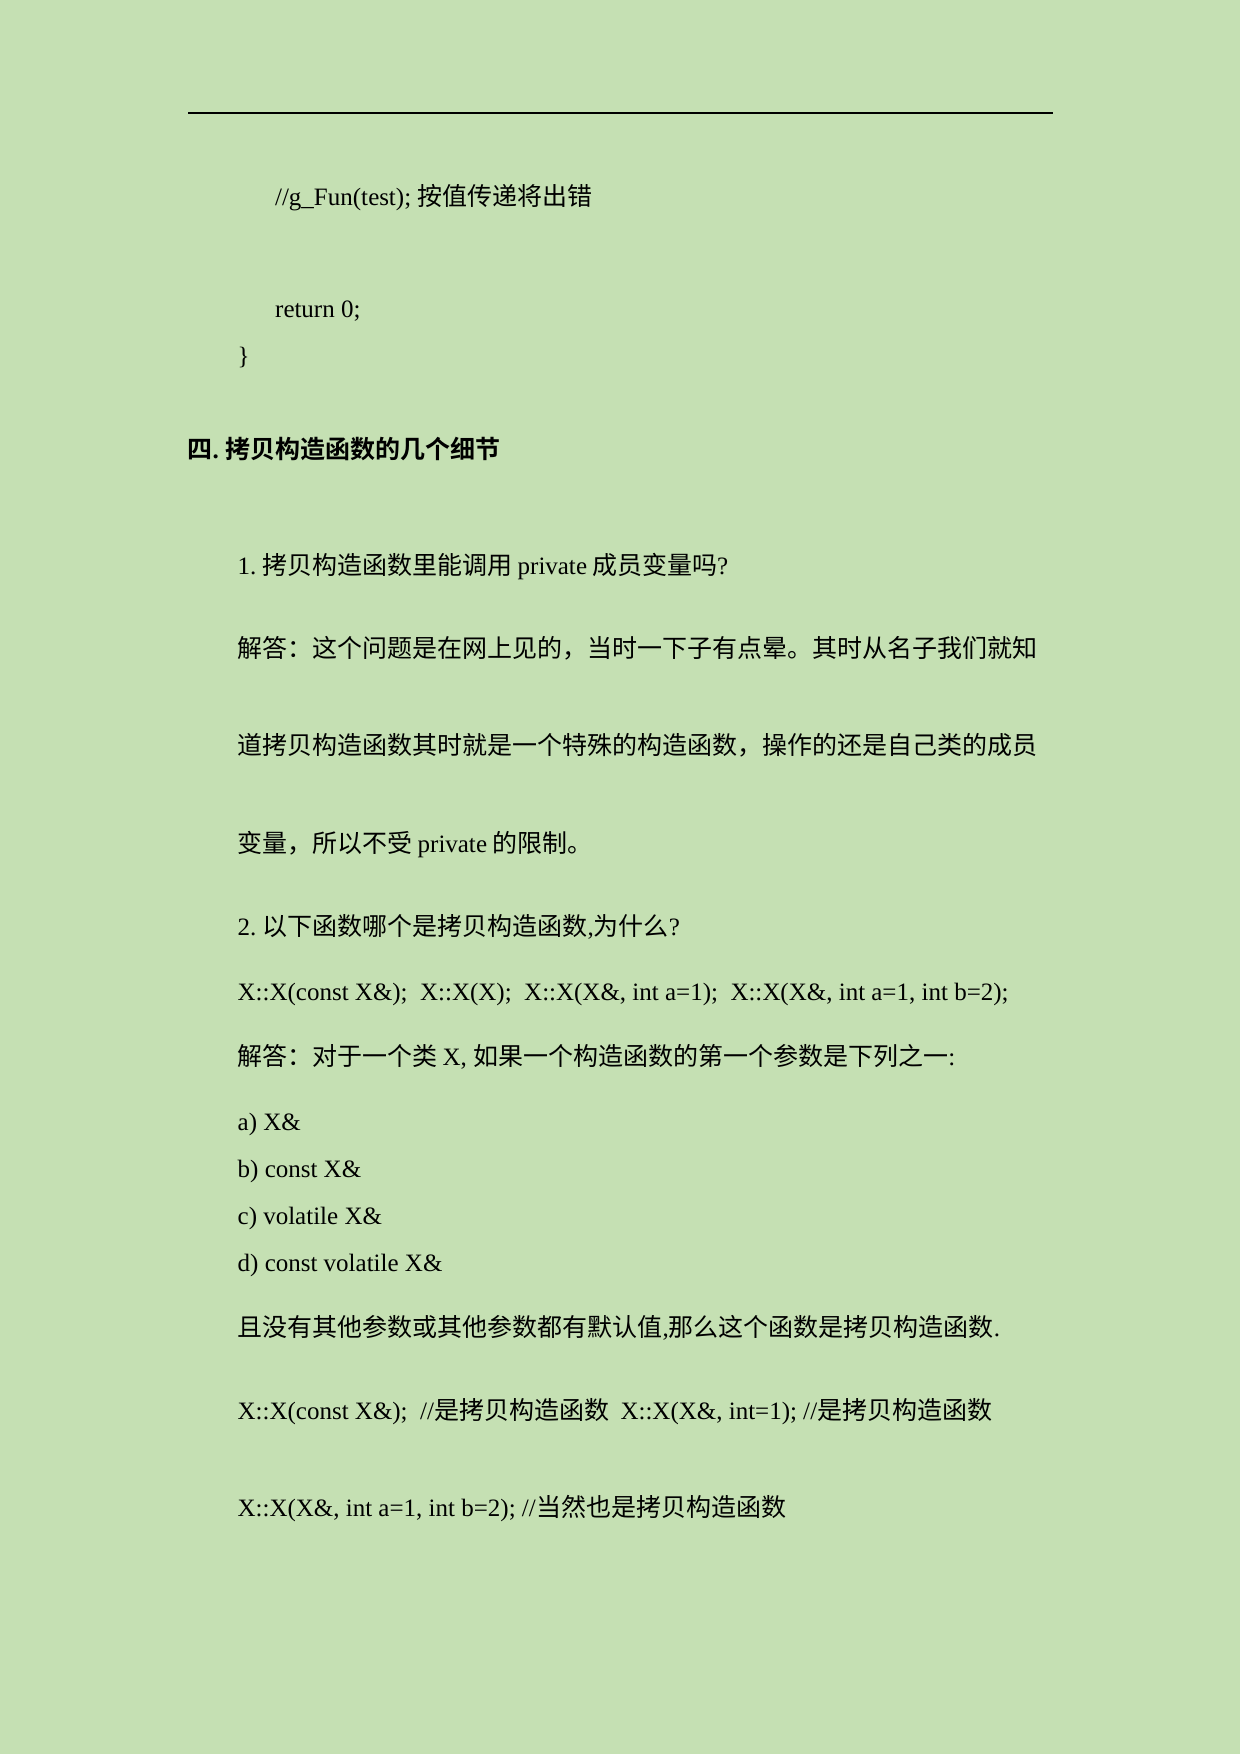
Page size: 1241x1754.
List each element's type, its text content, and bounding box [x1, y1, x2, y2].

text X::X(const X&); X::X(X); X::X(X&, int a=1); X::X(X&, int a=1, int b=2); [237, 975, 1053, 1008]
subtitle 四. 拷贝构造函数的几个细节 [187, 415, 1053, 480]
text return 0; [237, 292, 1053, 324]
text 1. 拷贝构造函数里能调用private成员变量吗? [237, 531, 1053, 596]
text X::X(const X&); //是拷贝构造函数 X::X(X&, int=1); //是拷贝构造函数 X::X(X&, int a=1, int b=2); //当然也是拷贝构造函数 [237, 1376, 1053, 1538]
text 解答：对于一个类X, 如果一个构造函数的第一个参数是下列之一: [237, 1022, 1053, 1087]
text } [237, 339, 1053, 371]
text c) volatile X& [237, 1199, 1053, 1231]
text 2. 以下函数哪个是拷贝构造函数,为什么? [237, 892, 1053, 957]
text d) const volatile X& [237, 1246, 1053, 1278]
text 且没有其他参数或其他参数都有默认值,那么这个函数是拷贝构造函数. [237, 1293, 1053, 1358]
text a) X& [237, 1105, 1053, 1138]
text b) const X& [237, 1152, 1053, 1184]
text //g_Fun(test); 按值传递将出错 [237, 162, 1053, 227]
text 解答：这个问题是在网上见的，当时一下子有点晕。其时从名子我们就知道拷贝构造函数其时就是一个特殊的构造函数，操作的还是自己类的成员变量，所以不受private的限制。 [237, 614, 1053, 874]
